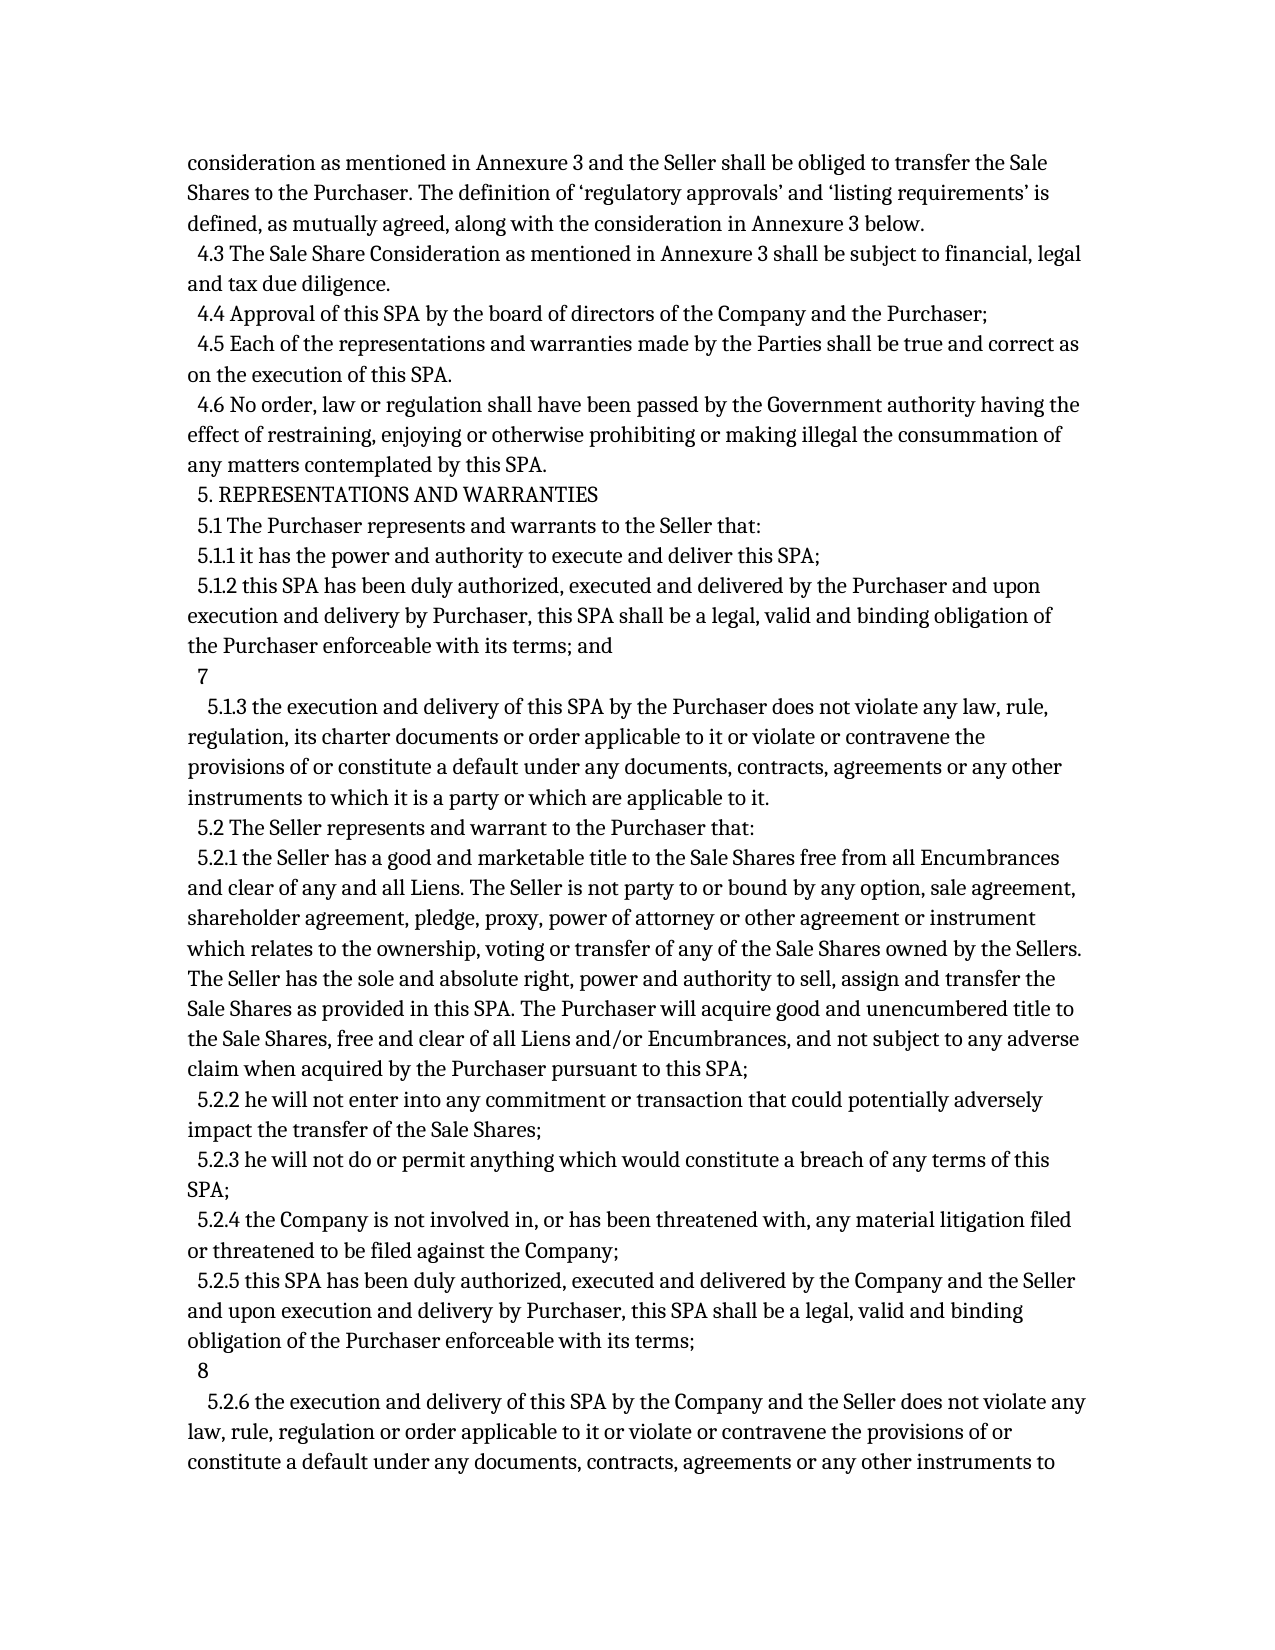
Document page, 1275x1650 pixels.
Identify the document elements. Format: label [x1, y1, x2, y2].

text [187, 150, 1087, 1475]
